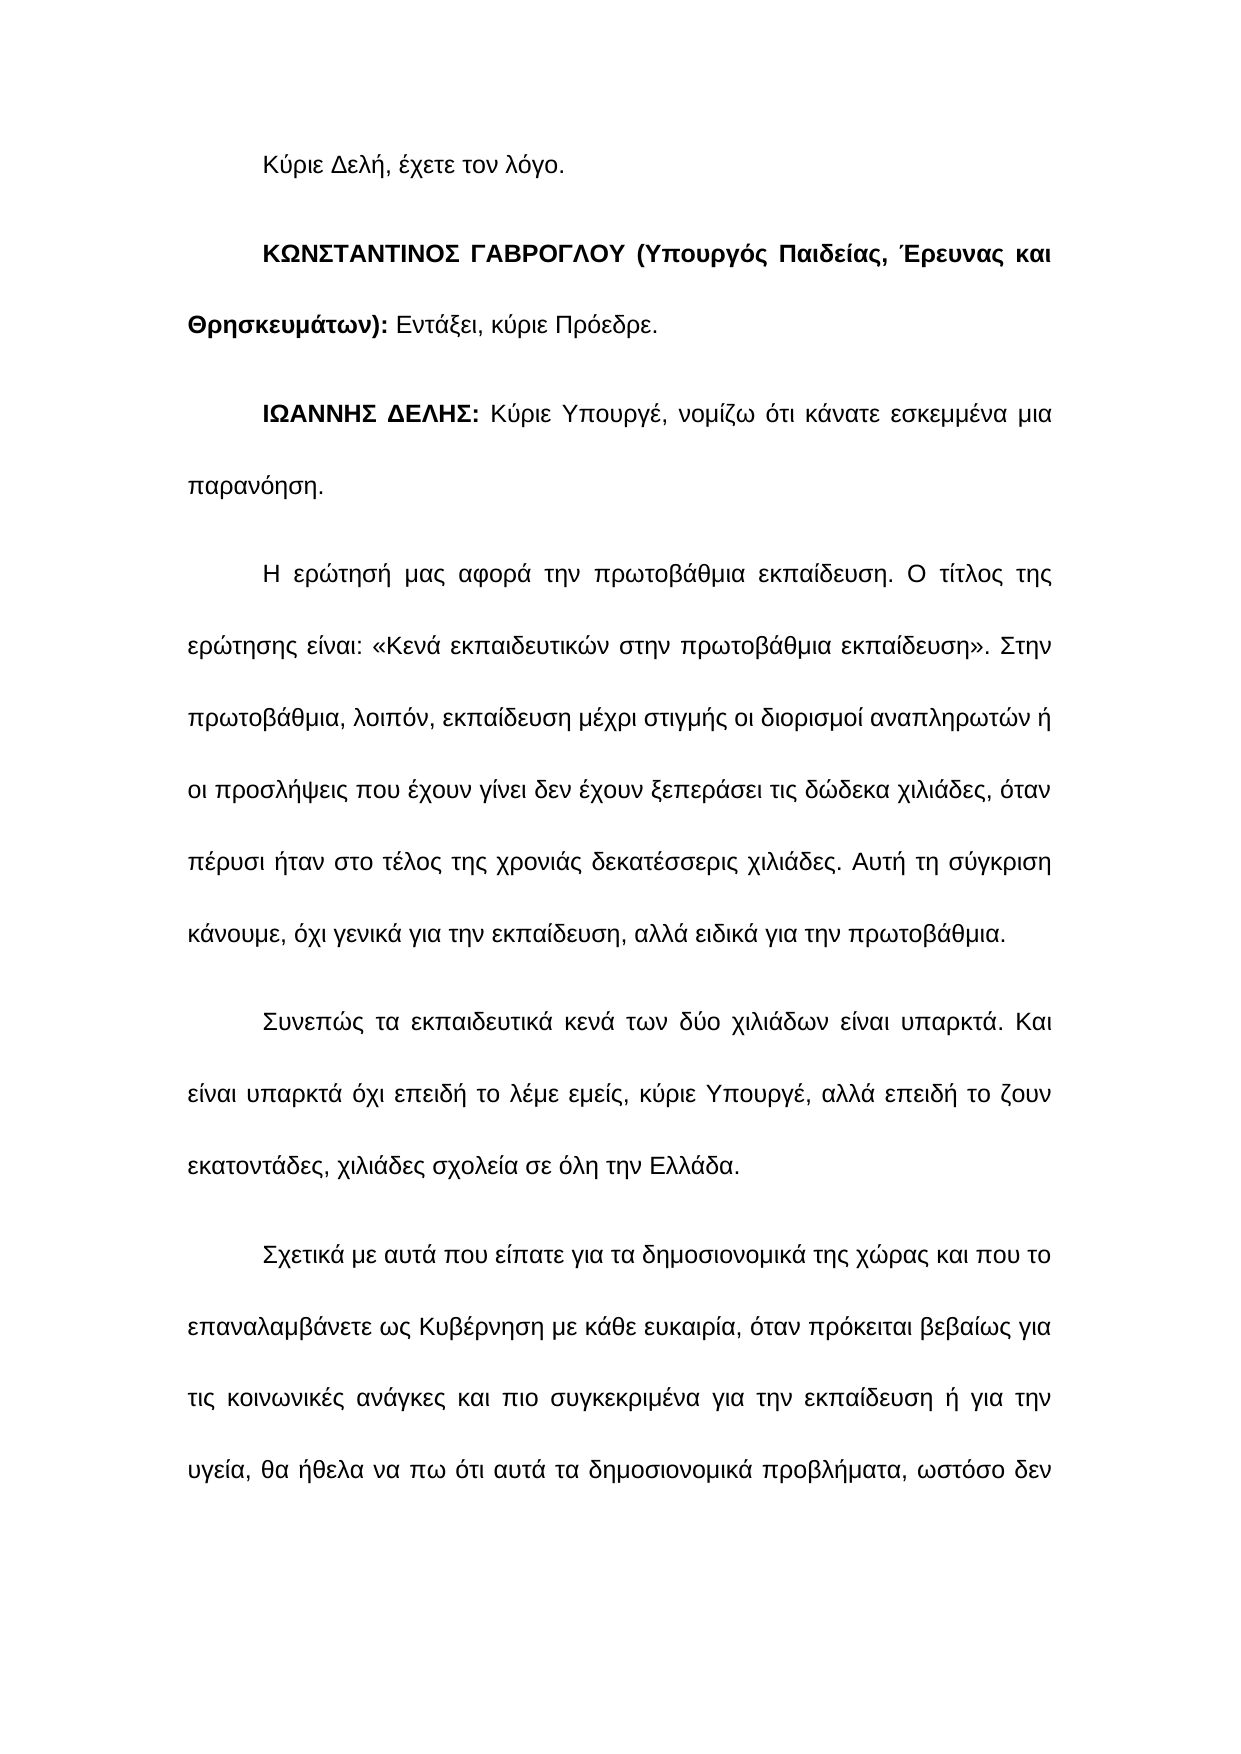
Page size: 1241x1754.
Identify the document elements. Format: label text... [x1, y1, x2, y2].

text Συνεπώς τα εκπαιδευτικά κενά των δύο χιλιάδων είναι υπαρκτά. Και είναι υπαρκτά όχι επειδή το λέμε εμείς, κύριε Υπουργέ, αλλά επειδή το ζουν εκατοντάδες, χιλιάδες σχολεία σε όλη την Ελλάδα. [187, 1007, 1053, 1180]
text Κύριε Δελή, έχετε τον λόγο. [187, 150, 1053, 179]
text Η ερώτησή μας αφορά την πρωτοβάθμια εκπαίδευση. Ο τίτλος της ερώτησης είναι: «Κενά εκπαιδευτικών στην πρωτοβάθμια εκπαίδευση». Στην πρωτοβάθμια, λοιπόν, εκπαίδευση μέχρι στιγμής οι διορισμοί αναπληρωτών ή οι προσλήψεις που έχουν γίνει δεν έχουν ξεπεράσει τις δώδεκα χιλιάδες, όταν πέρυσι ήταν στο τέλος της χρονιάς δεκατέσσερις χιλιάδες. Αυτή τη σύγκριση κάνουμε, όχι γενικά για την εκπαίδευση, αλλά ειδικά για την πρωτοβάθμια. [187, 559, 1053, 947]
text ΙΩΑΝΝΗΣ ΔΕΛΗΣ: Κύριε Υπουργέ, νομίζω ότι κάνατε εσκεμμένα μια παρανόηση. [187, 399, 1053, 499]
text ΚΩΝΣΤΑΝΤΙΝΟΣ ΓΑΒΡΟΓΛΟΥ (Υπουργός Παιδείας, Έρευνας και Θρησκευμάτων): Εντάξει, κύριε Πρόεδρε. [187, 238, 1053, 339]
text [187, 1239, 1053, 1484]
